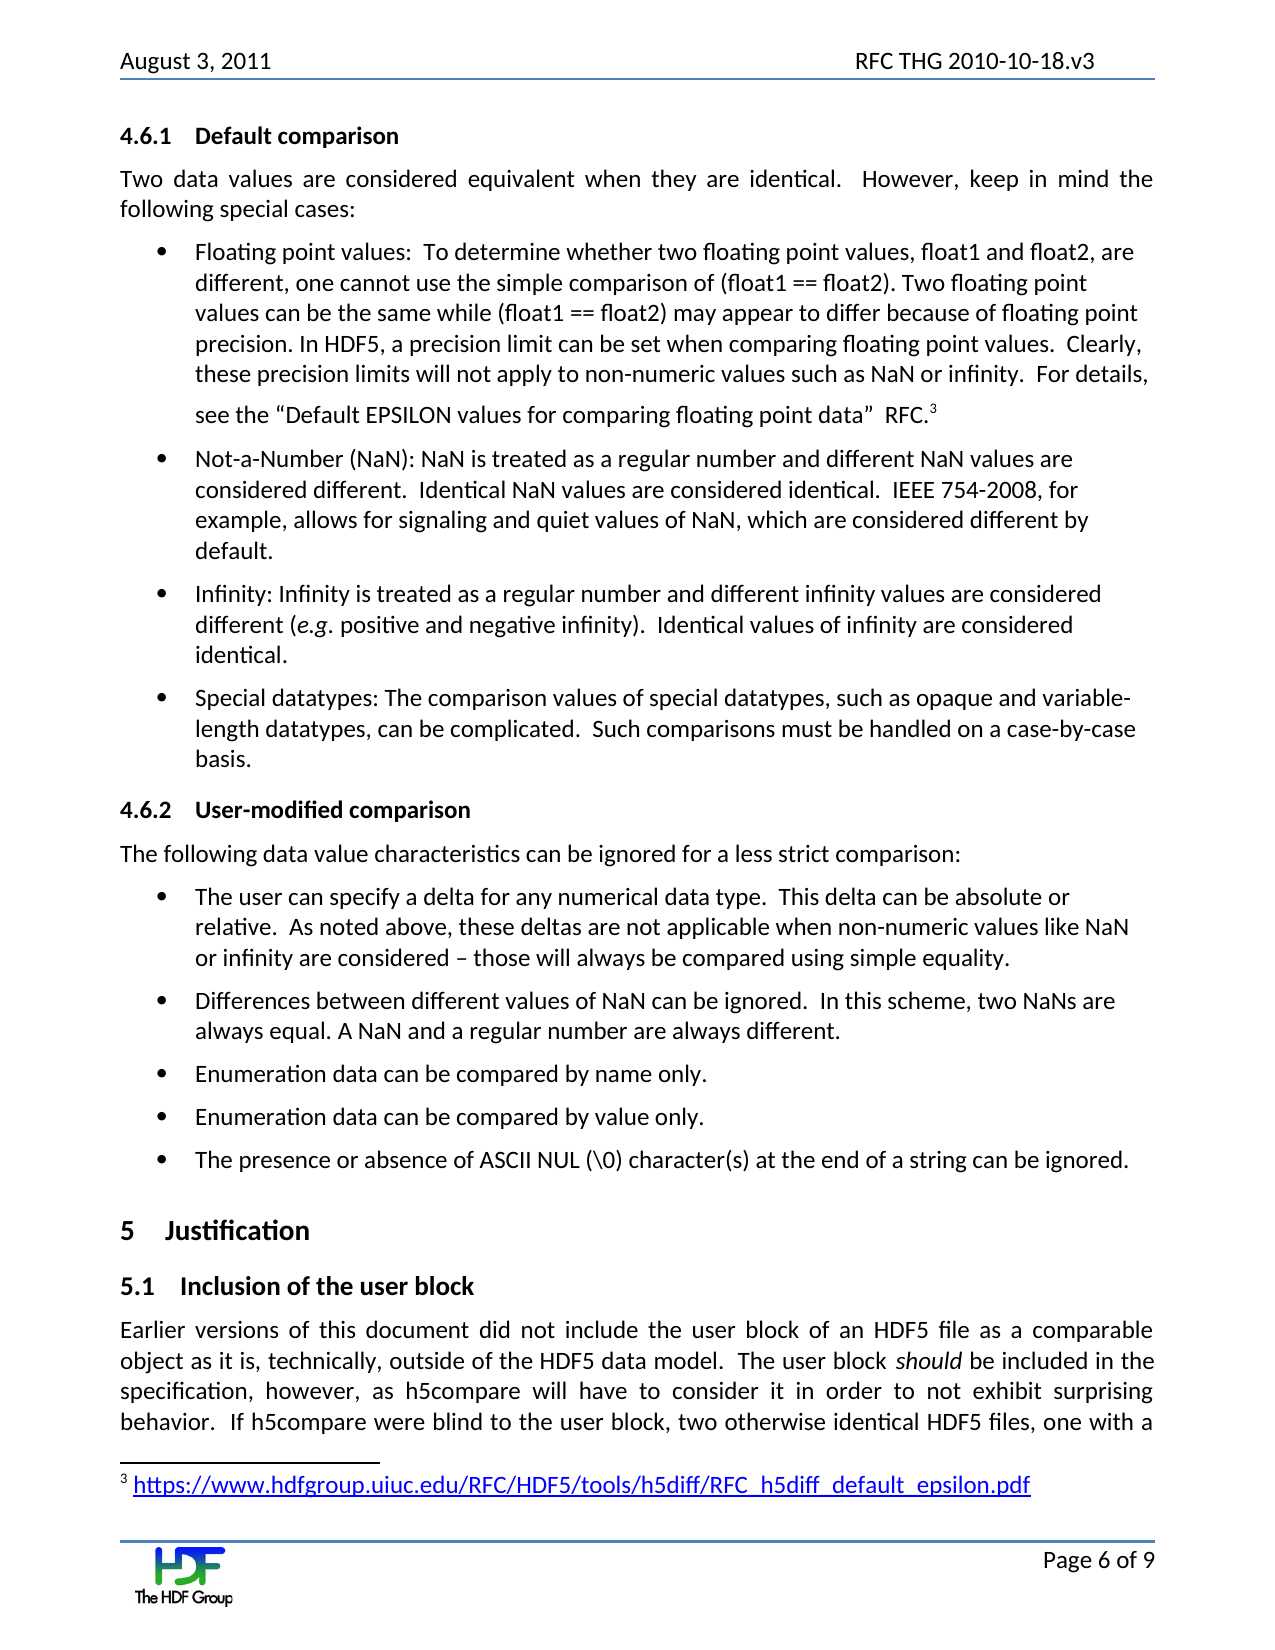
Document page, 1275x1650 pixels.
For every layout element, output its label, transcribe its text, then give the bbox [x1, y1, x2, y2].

list Floating point values: To determine whether two floating point values, float1 and float2, are different, one cannot use the simple comparison of (float1 == float2). Two floating point values can be the same while (float1 == float2) may appear to differ because of floating point precision. In HDF5, a precision limit can be set when comparing floating point values. Clearly, these precision limits will not apply to non-numeric values such as NaN or infinity. For details, see the “Default EPSILON values for comparing floating point data” RFC. [157, 237, 1155, 431]
list Enumeration data can be compared by value only. [157, 1101, 1155, 1132]
list The presence or absence of ASCII NUL (\0) character(s) at the end of a string can be ignored. [157, 1144, 1155, 1175]
list Differences between different values of NaN can be ignored. In this scheme, two NaNs are always equal. A NaN and a regular number are always different. [157, 985, 1155, 1046]
picture [135, 1547, 233, 1607]
subtitle Justification [120, 1212, 1155, 1248]
text The following data value characteristics can be ignored for a less strict comparison: [120, 838, 1155, 868]
subtitle Default comparison [120, 120, 1155, 151]
text Two data values are considered equivalent when they are identical. However, keep in mind the following special cases: [120, 163, 1155, 224]
list Enumeration data can be compared by name only. [157, 1058, 1155, 1089]
list Infinity: Infinity is treated as a regular number and different infinity values are considered different (e.g. positive and negative infinity). Identical values of infinity are considered identical. [157, 578, 1155, 670]
subtitle Inclusion of the user block [120, 1269, 1155, 1302]
list The user can specify a delta for any numerical data type. This delta can be absolute or relative. As noted above, these deltas are not applicable when non-numeric values like NaN or infinity are considered – those will always be compared using simple equality. [157, 881, 1155, 972]
subtitle User-modified comparison [120, 795, 1155, 825]
list Not-a-Number (NaN): NaN is treated as a regular number and different NaN values are considered different. Identical NaN values are considered identical. IEEE 754-2008, for example, allows for signaling and quiet values of NaN, which are considered different by default. [157, 444, 1155, 566]
list Special datatypes: The comparison values of special datatypes, such as opaque and variable-length datatypes, can be complicated. Such comparisons must be handled on a case-by-case basis. [157, 682, 1155, 774]
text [120, 1314, 1155, 1436]
